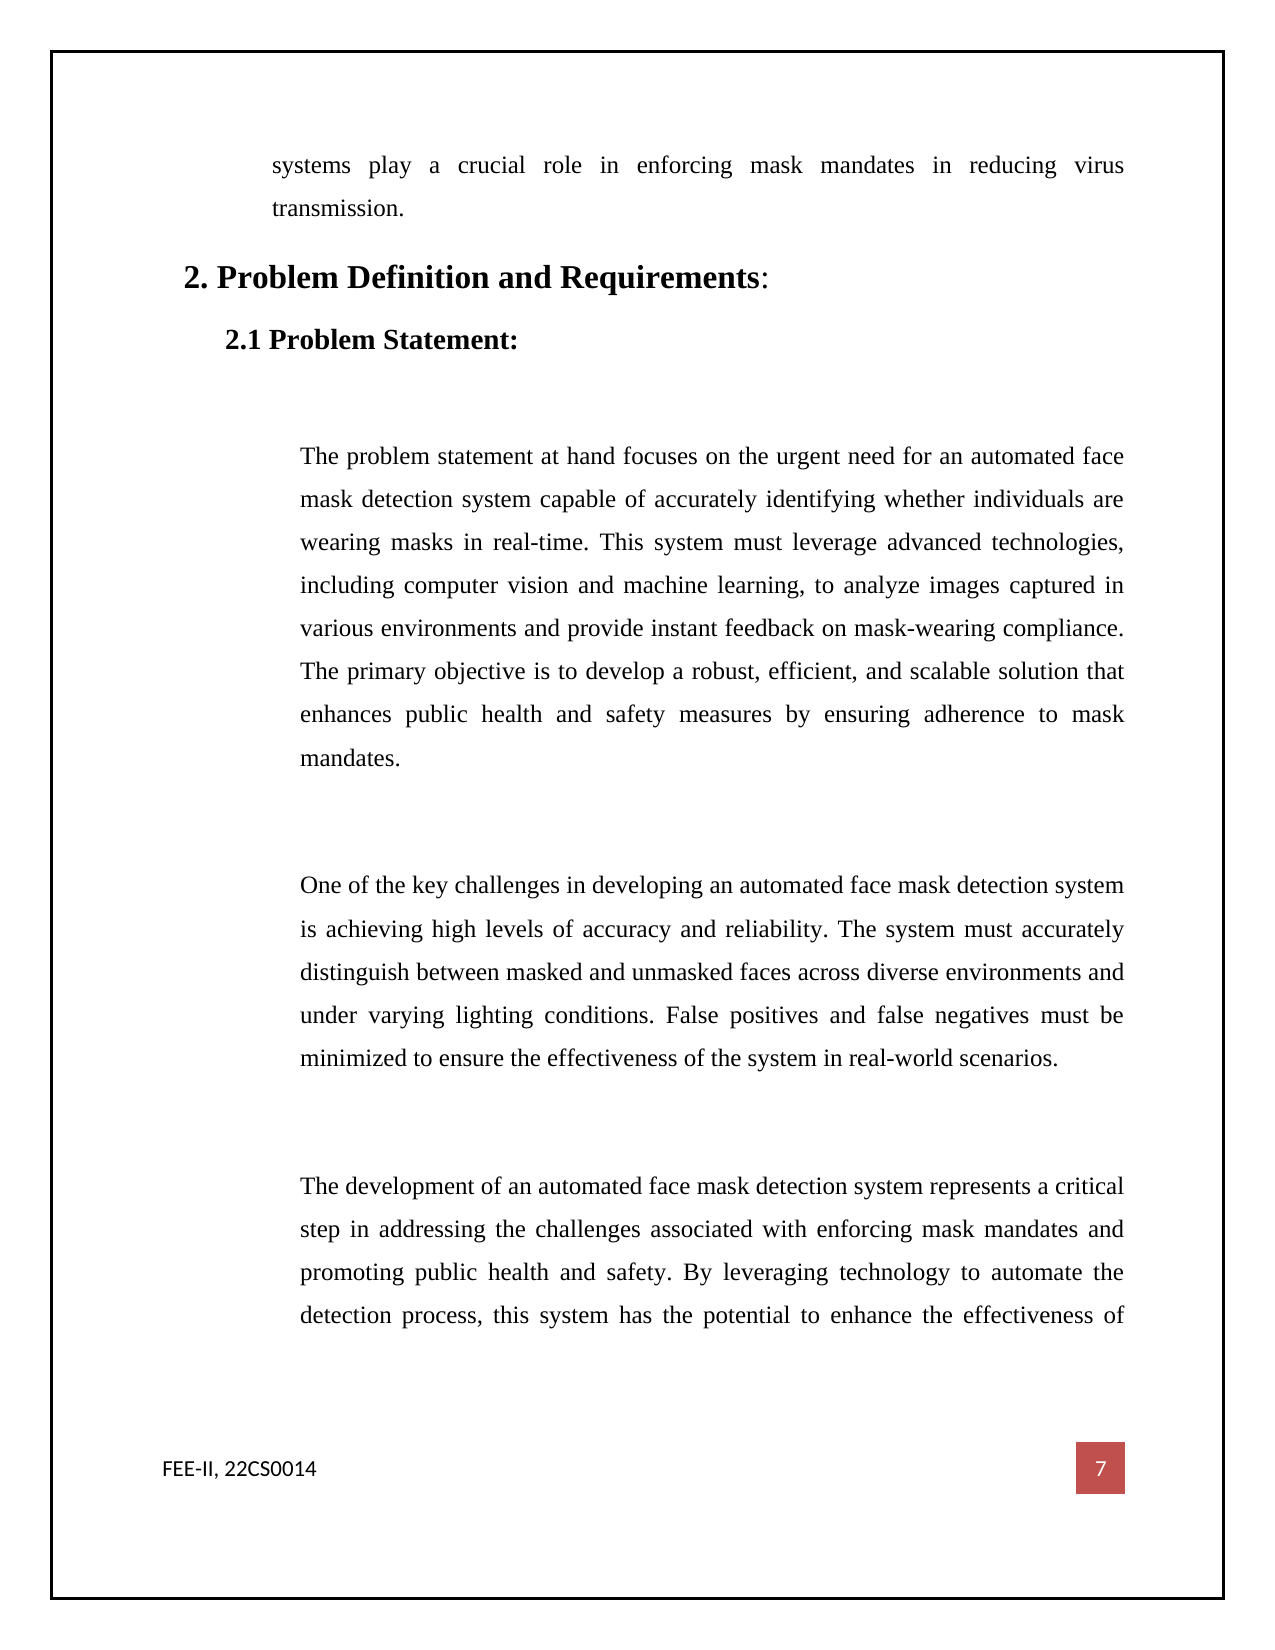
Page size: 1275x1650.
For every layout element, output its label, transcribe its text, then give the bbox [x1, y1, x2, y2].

text 2. Problem Definition and Requirements: [760, 257, 1125, 295]
text One of the key challenges in developing an automated face mask detection system is achieving high levels of accuracy and reliability. The system must accurately distinguish between masked and unmasked faces across diverse environments and under varying lighting conditions. False positives and false negatives must be minimized to ensure the effectiveness of the system in real-world scenarios. [300, 871, 1125, 1072]
text 2.1 Problem Statement: [150, 322, 1125, 356]
text The problem statement at hand focuses on the urgent need for an automated face mask detection system capable of accurately identifying whether individuals are wearing masks in real-time. This system must leverage advanced technologies, including computer vision and machine learning, to analyze images captured in various environments and provide instant feedback on mask-wearing compliance. The primary objective is to develop a robust, efficient, and scalable solution that enhances public health and safety measures by ensuring adherence to mask mandates. [300, 441, 1125, 771]
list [272, 150, 1125, 222]
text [300, 1171, 1125, 1329]
